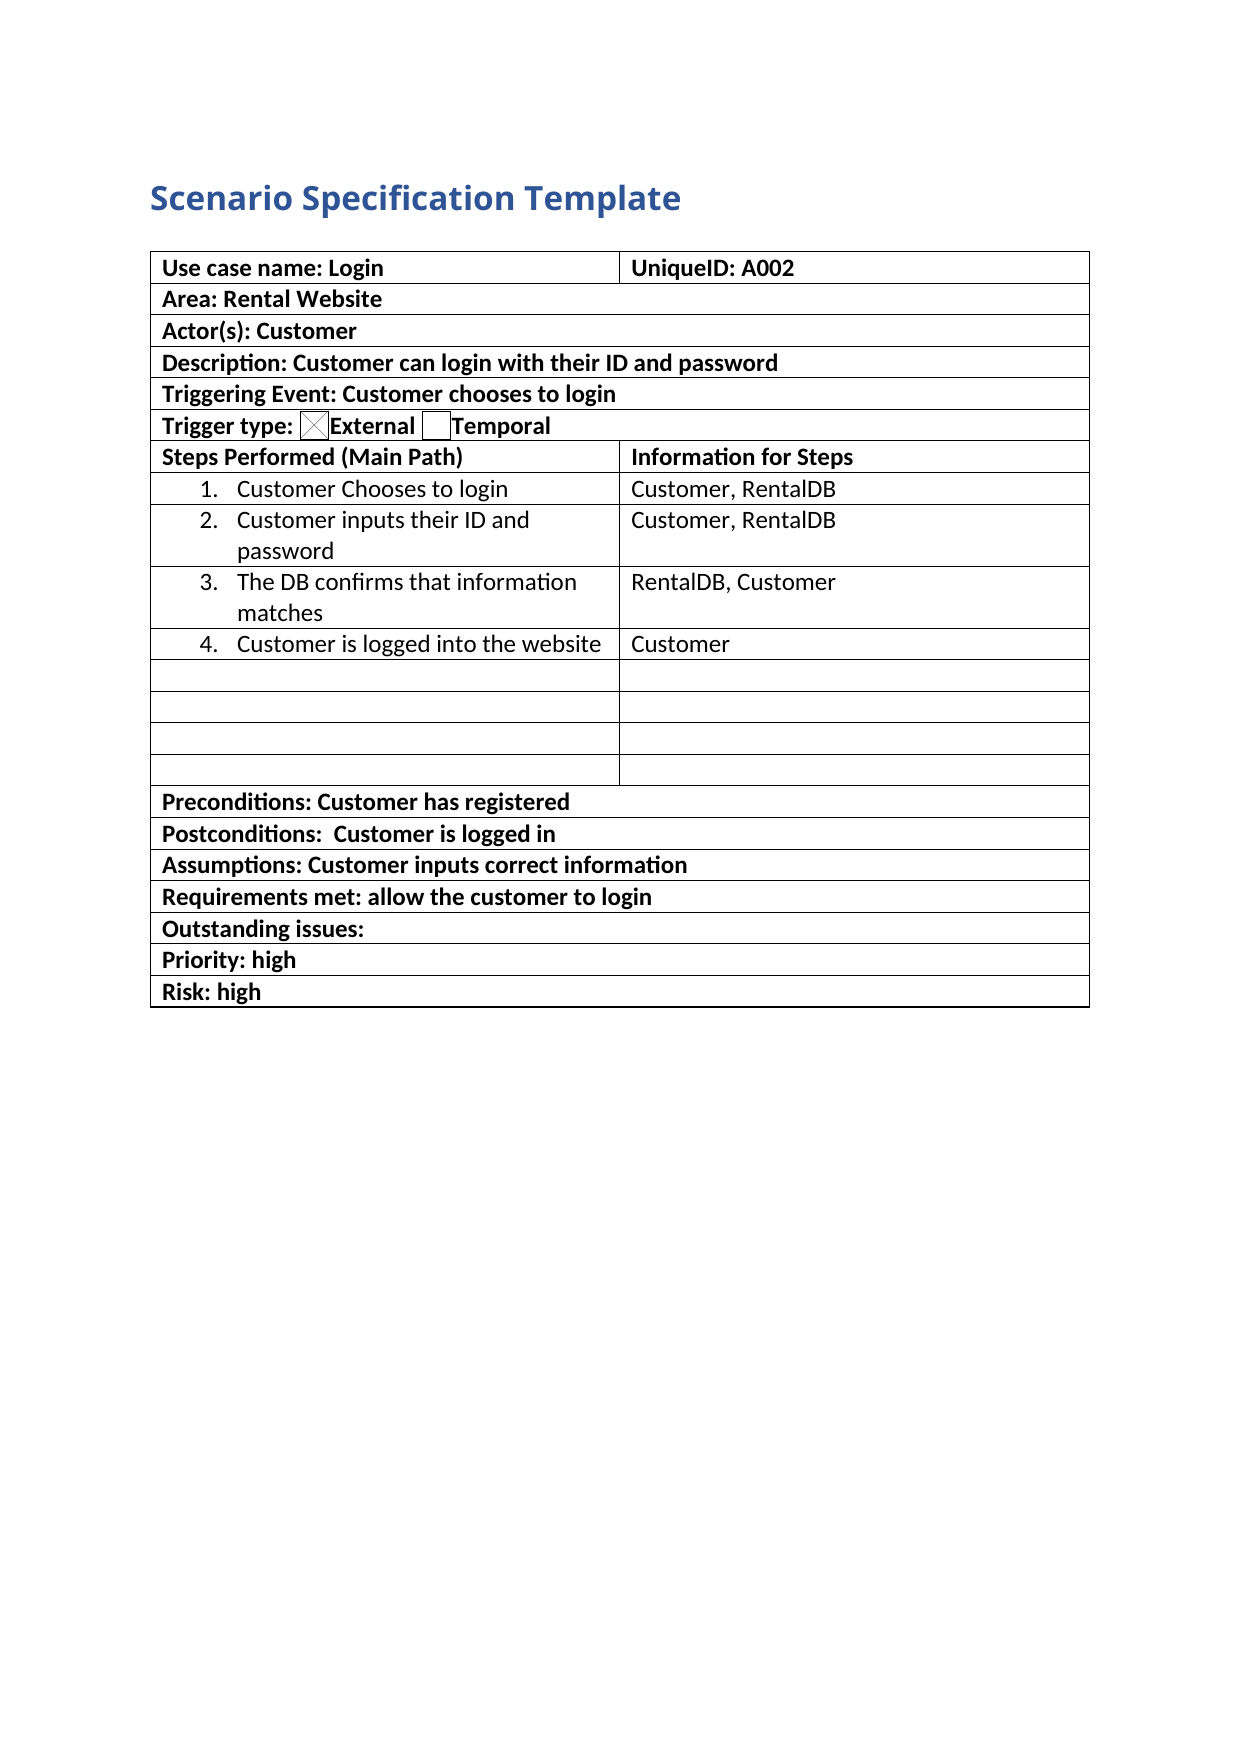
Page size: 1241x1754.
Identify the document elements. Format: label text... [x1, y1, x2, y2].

table_cell Trigger type: External Temporal [329, 410, 1089, 440]
table_cell Customer Chooses to login [151, 473, 619, 503]
table_cell RentalDB, Customer [620, 567, 1089, 628]
table_cell [620, 755, 1089, 785]
table_cell Outstanding issues: [151, 913, 1089, 943]
table_cell Information for Steps [620, 441, 1089, 472]
table_cell Requirements met: allow the customer to login [151, 881, 1089, 912]
table_cell Customer is logged into the website [151, 629, 619, 659]
table_cell Customer inputs their ID and password [151, 505, 619, 566]
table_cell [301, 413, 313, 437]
table_header UniqueID: A002 [620, 252, 1089, 282]
table_cell Risk: high [151, 976, 1089, 1006]
table_cell Trigger type: External Temporal [151, 410, 300, 440]
table_cell Priority: high [151, 944, 1089, 975]
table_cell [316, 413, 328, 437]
table_cell [151, 660, 619, 691]
table_cell Preconditions: Customer has registered [151, 786, 1089, 817]
table_cell Triggering Event: Customer chooses to login [151, 378, 1089, 409]
table_cell Customer, RentalDB [620, 505, 1089, 566]
table_cell Postconditions: Customer is logged in [151, 818, 1089, 848]
table_cell [620, 723, 1089, 754]
subtitle Scenario Specification Template [150, 175, 1090, 220]
table_cell The DB confirms that information matches [151, 567, 619, 628]
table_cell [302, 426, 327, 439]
table_header Use case name: Login [151, 252, 619, 282]
table_cell Customer, RentalDB [620, 473, 1089, 503]
table_cell [620, 660, 1089, 691]
table_cell Description: Customer can login with their ID and password [151, 347, 1089, 377]
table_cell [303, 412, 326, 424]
table_cell [151, 723, 619, 754]
table_cell Assumptions: Customer inputs correct information [151, 850, 1089, 880]
table_cell [151, 755, 619, 785]
table_cell Customer [620, 629, 1089, 659]
table_cell Steps Performed (Main Path) [151, 441, 619, 472]
table_cell [620, 692, 1089, 722]
table_cell Actor(s): Customer [151, 315, 1089, 346]
table_cell [151, 692, 619, 722]
table_cell Area: Rental Website [151, 284, 1089, 314]
